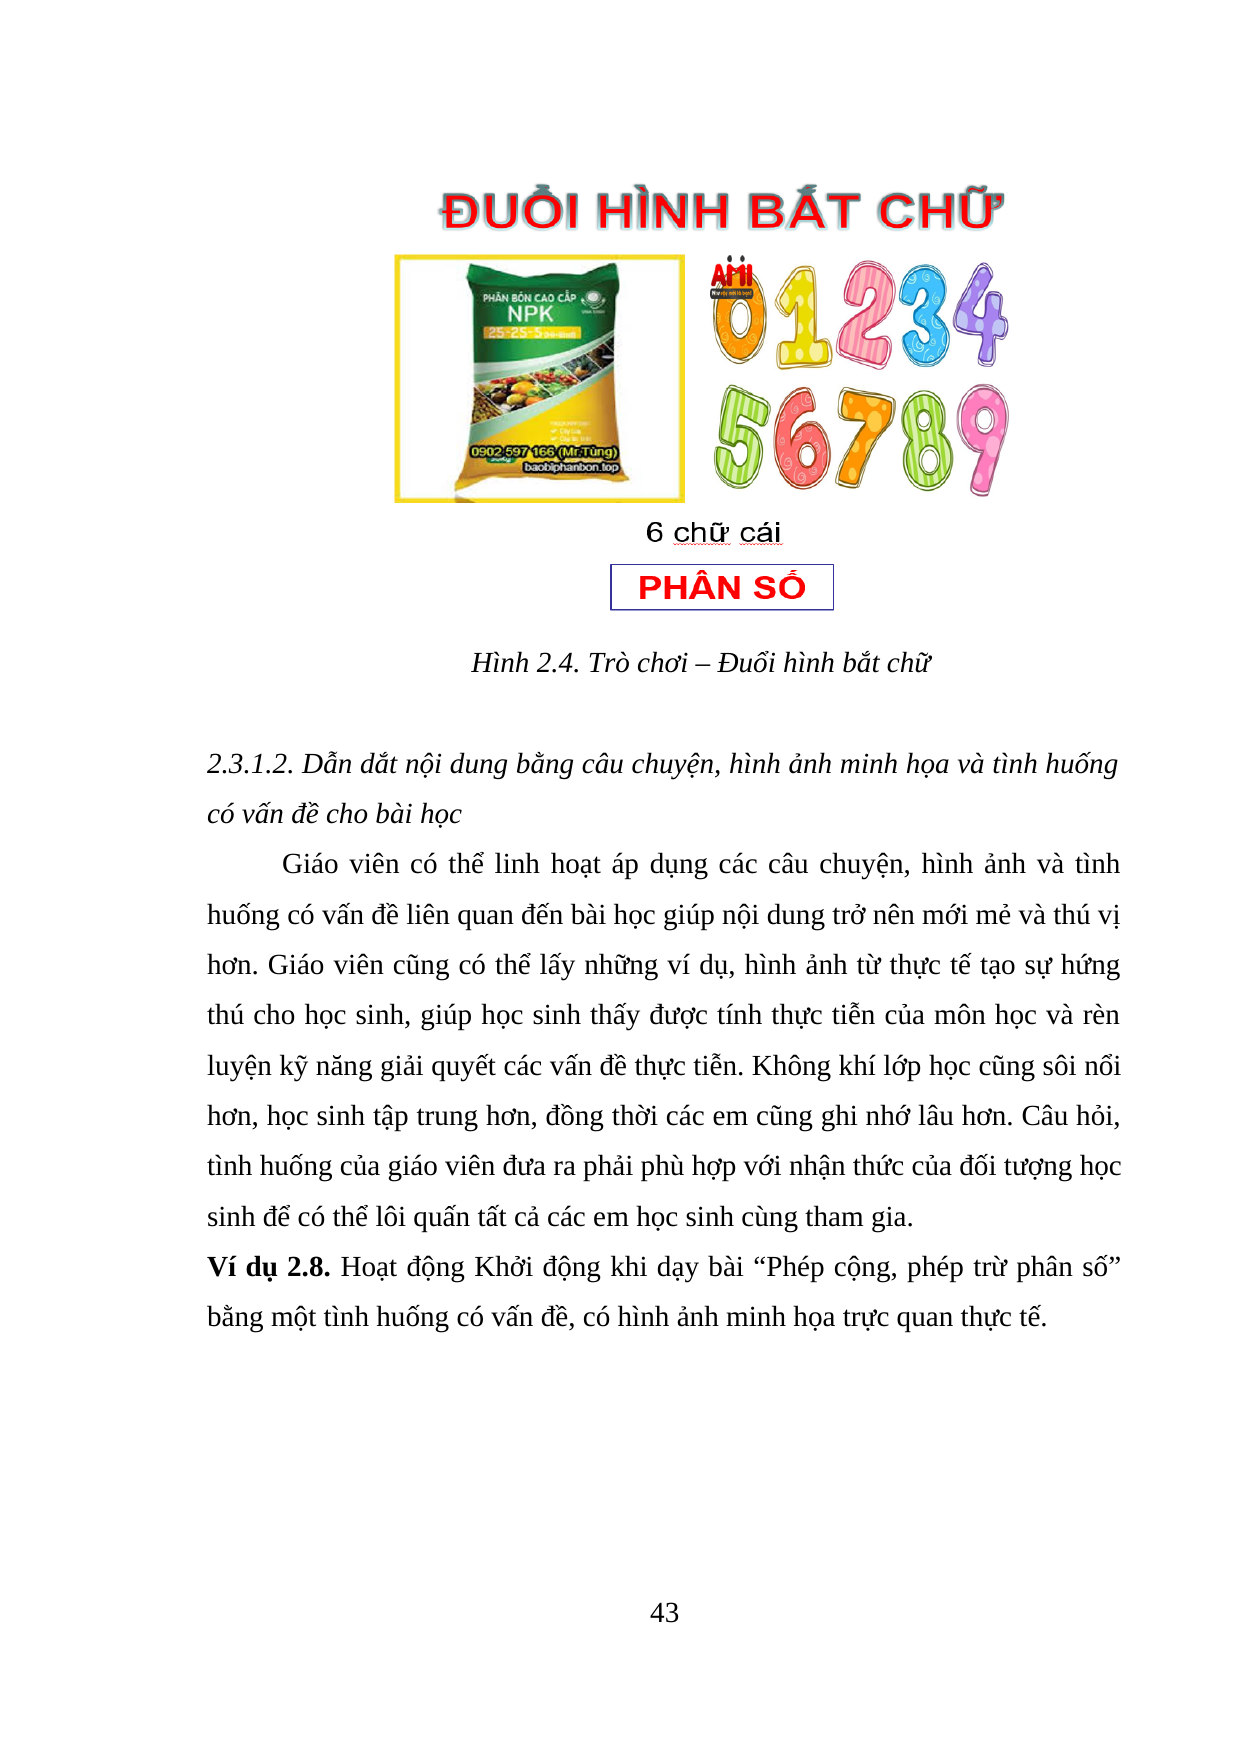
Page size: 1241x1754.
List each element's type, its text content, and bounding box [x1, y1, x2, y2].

picture [362, 177, 1042, 629]
text Giáo viên có thể linh hoạt áp dụng các câu chuyện, hình ảnh và tình huống có vấn đề liên quan đến bài học giúp nội dung trở nên mới mẻ và thú vị hơn. Giáo viên cũng có thể lấy những ví dụ, hình ảnh từ thực tế tạo sự hứng thú cho học sinh, giúp học sinh thấy được tính thực tiễn của môn học và rèn luyện kỹ năng giải quyết các vấn đề thực tiễn. Không khí lớp học cũng sôi nổi hơn, học sinh tập trung hơn, đồng thời các em cũng ghi nhớ lâu hơn. Câu hỏi, tình huống của giáo viên đưa ra phải phù hợp với nhận thức của đối tượng học sinh để có thể lôi quấn tất cả các em học sinh cùng tham gia. [207, 846, 1122, 1232]
text Hình 2.4. Trò chơi – Đuổi hình bắt chữ [207, 645, 1122, 679]
text 2.3.1.2. Dẫn dắt nội dung bằng câu chuyện, hình ảnh minh họa và tình huống có vấn đề cho bài học [207, 746, 1122, 830]
text Ví dụ 2.8. Hoạt động Khởi động khi dạy bài “Phép cộng, phép trừ phân số” bằng một tình huống có vấn đề, có hình ảnh minh họa trực quan thực tế. [207, 1249, 1122, 1333]
